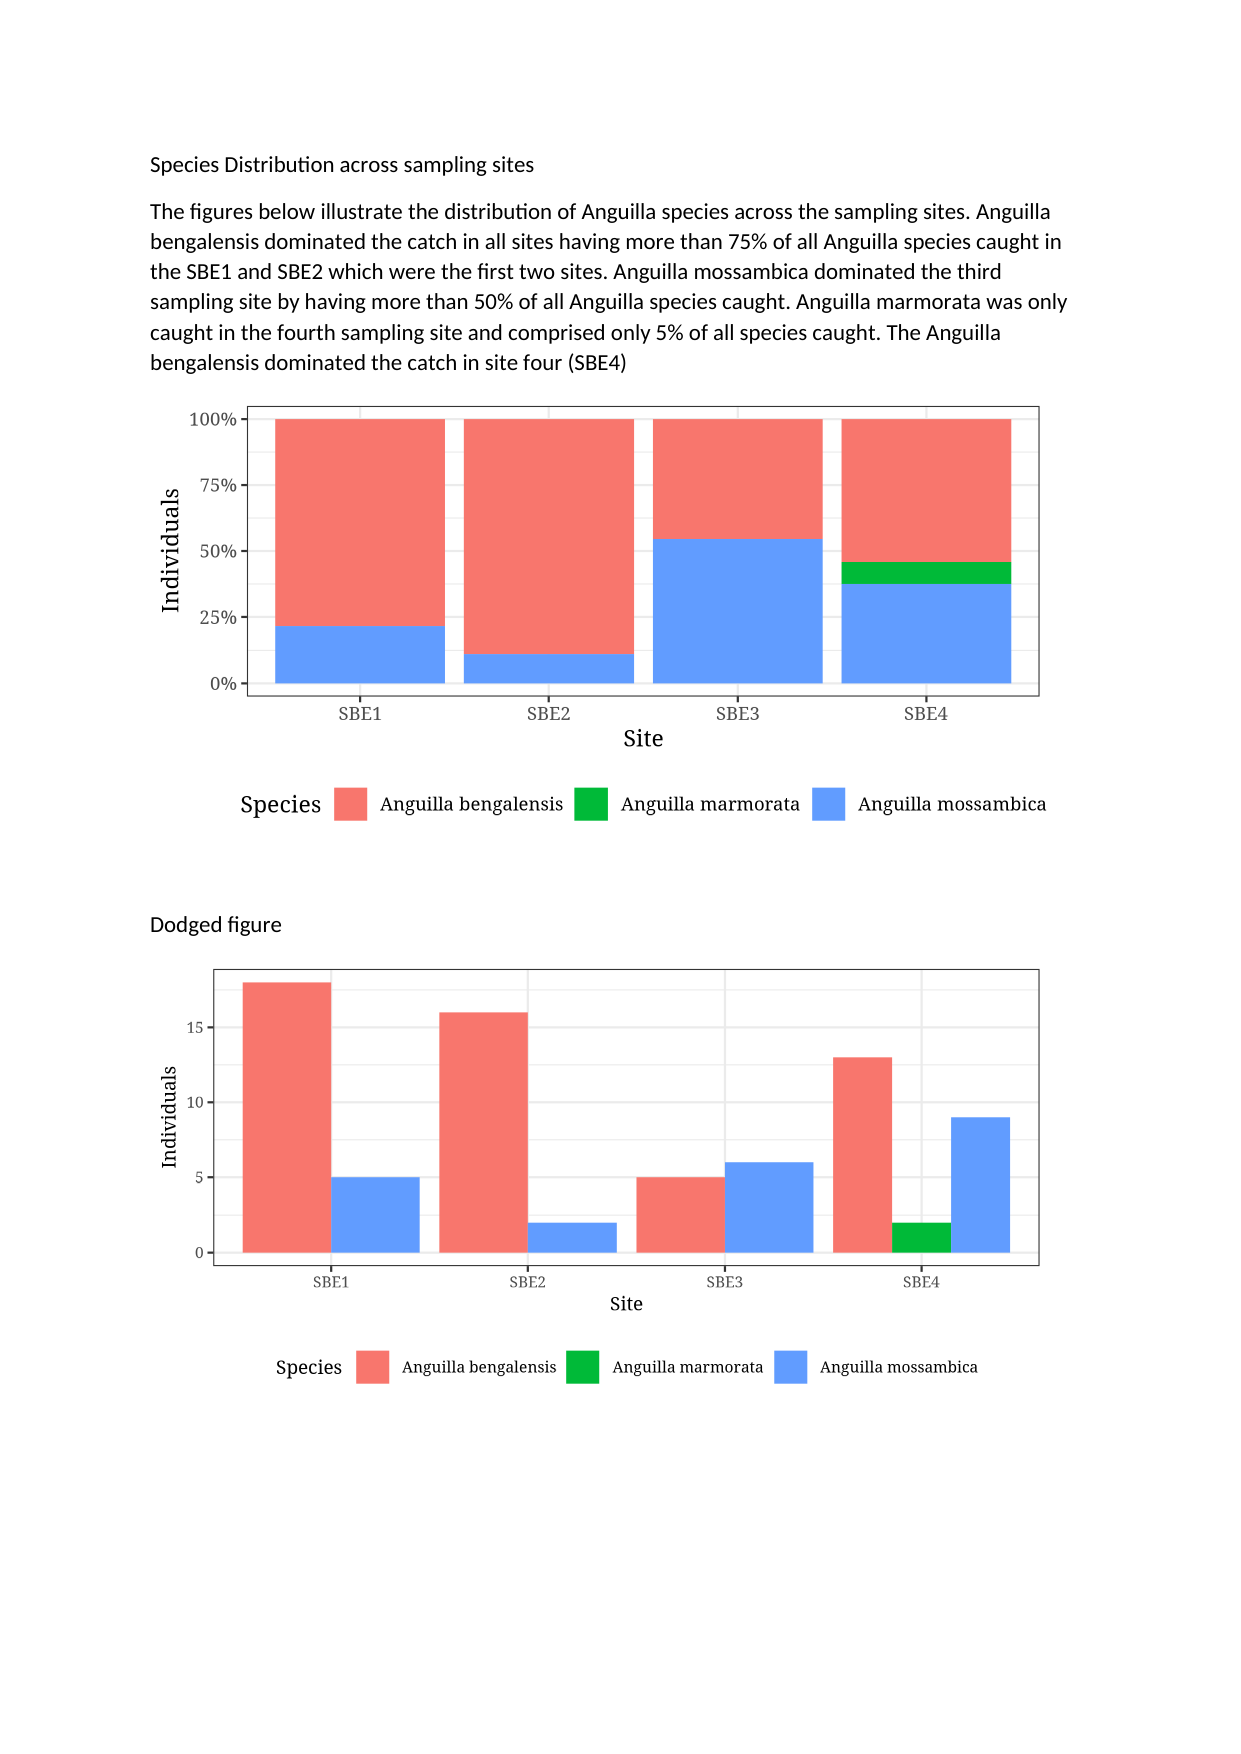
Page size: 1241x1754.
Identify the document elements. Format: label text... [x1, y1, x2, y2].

picture [150, 957, 1050, 1408]
text Dodged figure [150, 911, 1090, 939]
text Species Distribution across sampling sites [150, 150, 1090, 178]
picture [150, 394, 1051, 845]
text The figures below illustrate the distribution of Anguilla species across the sampling sites. Anguilla bengalensis dominated the catch in all sites having more than 75% of all Anguilla species caught in the SBE1 and SBE2 which were the first two sites. Anguilla mossambica dominated the third sampling site by having more than 50% of all Anguilla species caught. Anguilla marmorata was only caught in the fourth sampling site and comprised only 5% of all species caught. The Anguilla bengalensis dominated the catch in site four (SBE4) [150, 197, 1090, 376]
